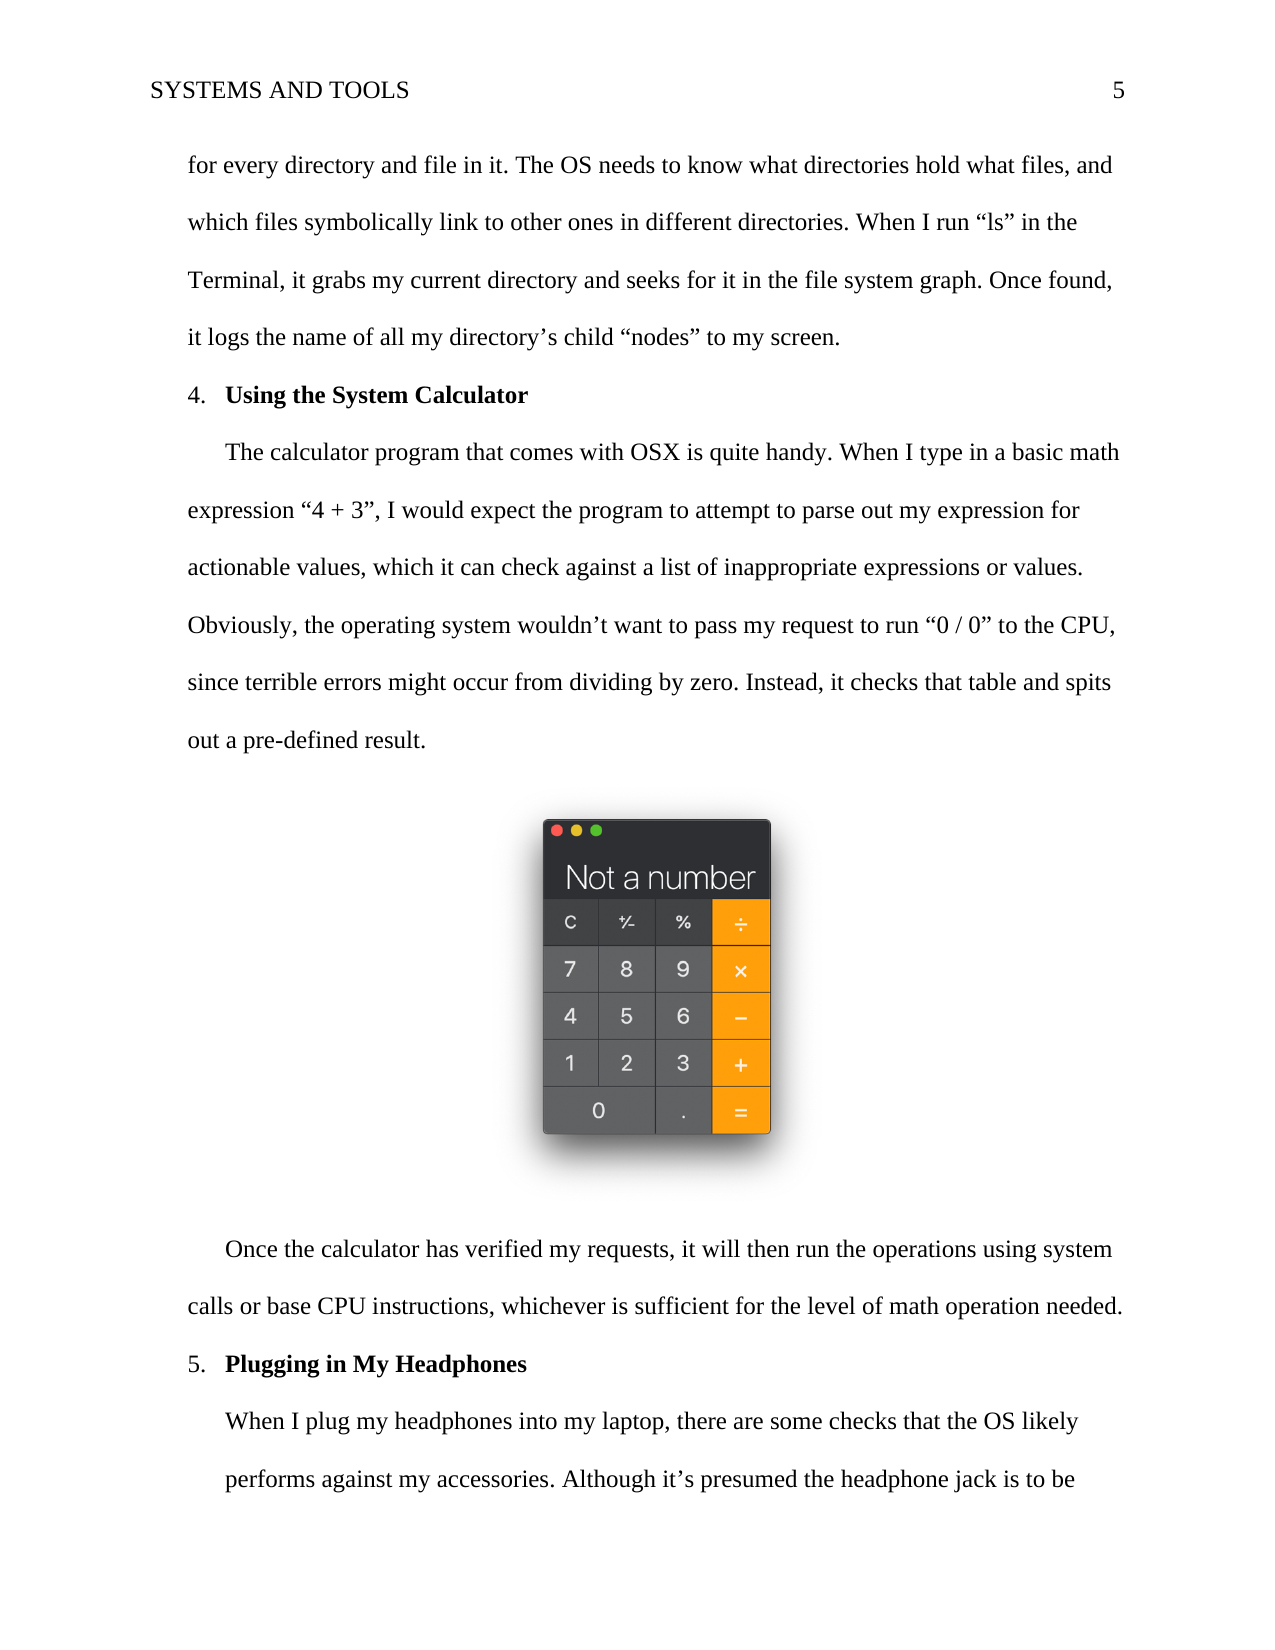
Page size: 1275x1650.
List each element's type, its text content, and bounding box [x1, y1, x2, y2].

picture [488, 782, 825, 1206]
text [225, 1406, 1125, 1493]
list Using the System Calculator [187, 380, 1125, 409]
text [187, 150, 1125, 351]
text Once the calculator has verified my requests, it will then run the operations using system calls or base CPU instructions, whichever is sufficient for the level of math operation needed. [187, 1234, 1125, 1320]
list Plugging in My Headphones [187, 1349, 1125, 1378]
text The calculator program that comes with OSX is quite handy. When I type in a basic math expression “4 + 3”, I would expect the program to attempt to parse out my expression for actionable values, which it can check against a list of inappropriate expressions or values. Obviously, the operating system wouldn’t want to pass my request to run “0 / 0” to the CPU, since terrible errors might occur from dividing by zero. Instead, it checks that table and spits out a pre-defined result. [187, 437, 1125, 754]
